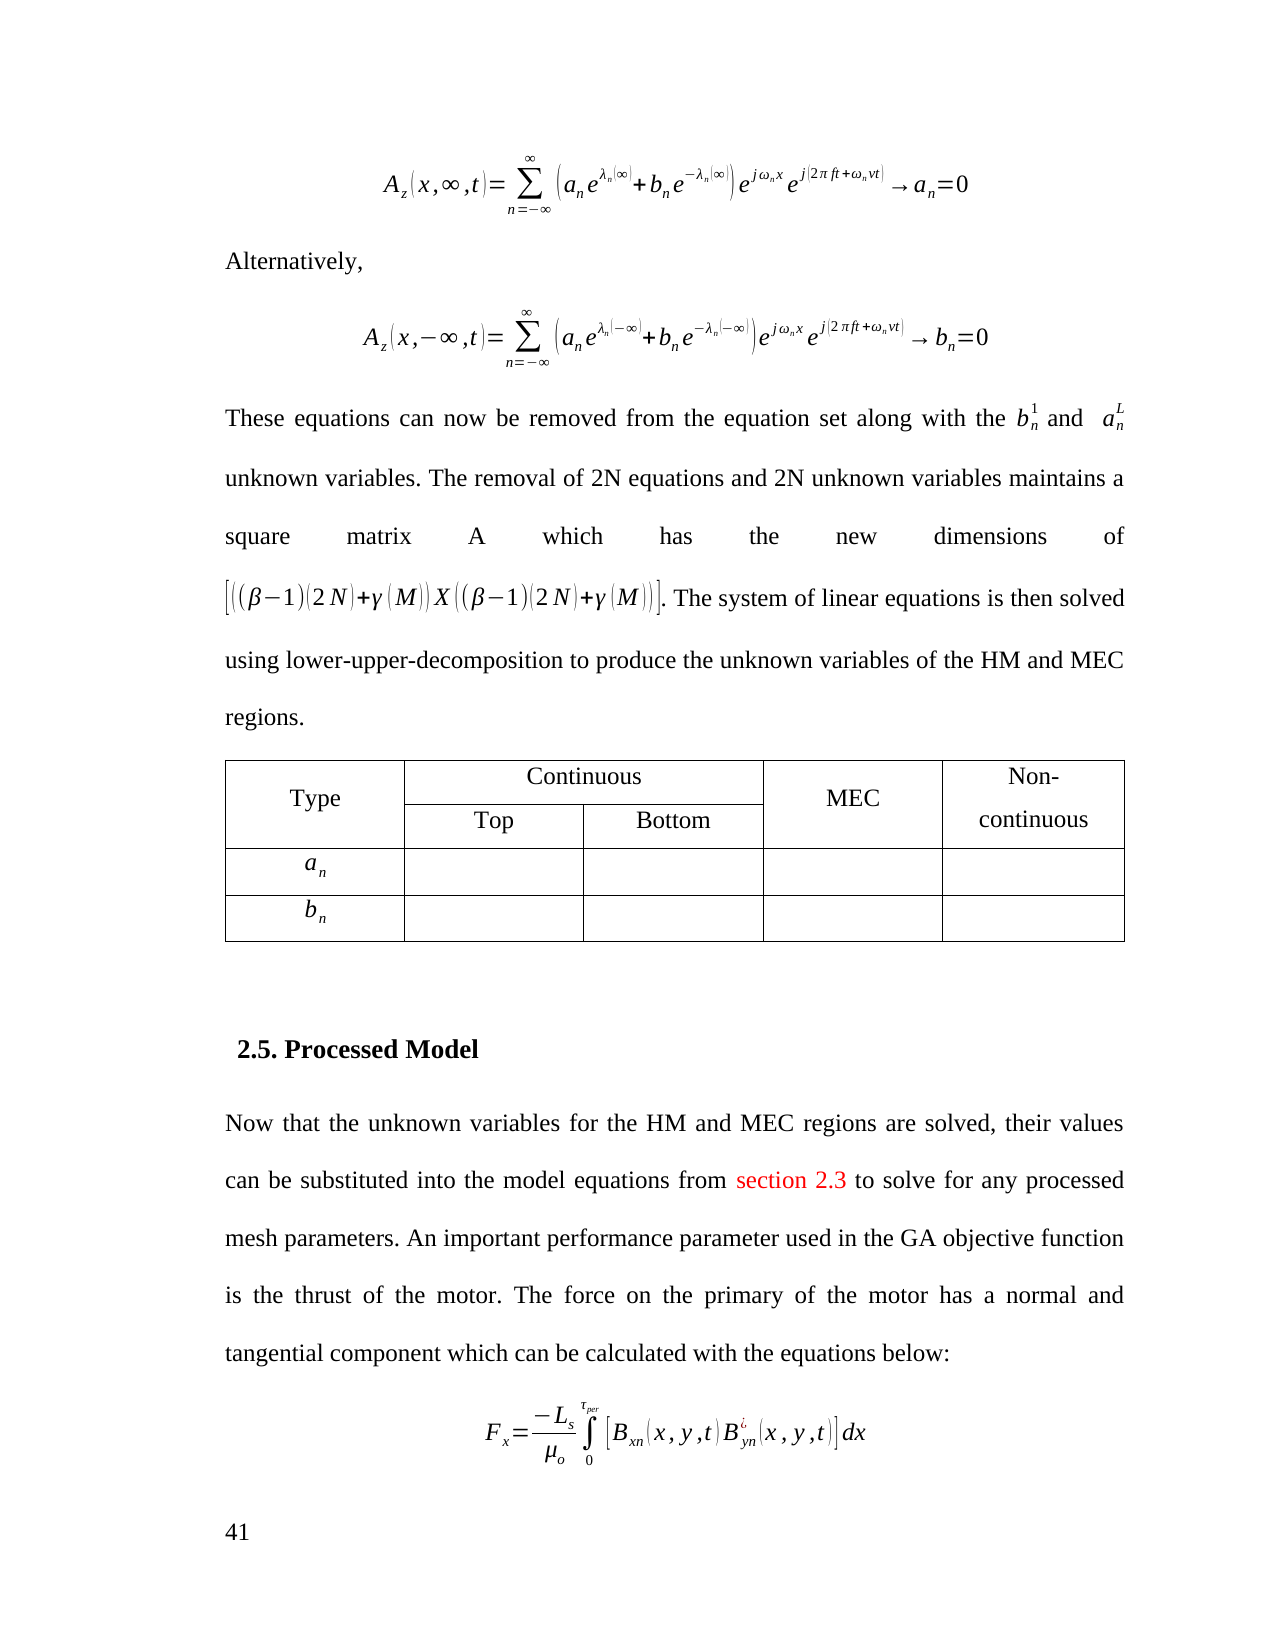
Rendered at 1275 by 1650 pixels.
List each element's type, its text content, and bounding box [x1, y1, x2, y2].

table_header MEC [764, 761, 942, 848]
text Alternatively, [225, 246, 1125, 275]
table_cell Top [405, 805, 583, 848]
table_cell [764, 849, 942, 894]
subtitle Processed Model [225, 1033, 1125, 1064]
table_cell [584, 896, 763, 941]
text These equations can now be removed from the equation set along with the and unknown variables. The removal of 2N equations and 2N unknown variables maintains a square matrix A which has the new dimensions of . The system of linear equations is then solved using lower-upper-decomposition to produce the unknown variables of the HM and MEC regions. [225, 399, 1125, 731]
table_cell Bottom [584, 805, 763, 848]
table_cell [943, 896, 1124, 941]
table_cell [943, 849, 1124, 894]
table_cell [405, 896, 583, 941]
table_cell [764, 896, 942, 941]
table_cell [584, 849, 763, 894]
text Now that the unknown variables for the HM and MEC regions are solved, their values can be substituted into the model equations from section 2.3 to solve for any processed mesh parameters. An important performance parameter used in the GA objective function is the thrust of the motor. The force on the primary of the motor has a normal and tangential component which can be calculated with the equations below: [225, 1108, 1125, 1367]
table_header Non-continuous [943, 761, 1124, 848]
table_cell [405, 849, 583, 894]
table_header Continuous [405, 761, 763, 804]
table_cell [226, 849, 404, 894]
table_cell [226, 896, 404, 941]
table_header Type [226, 761, 404, 848]
